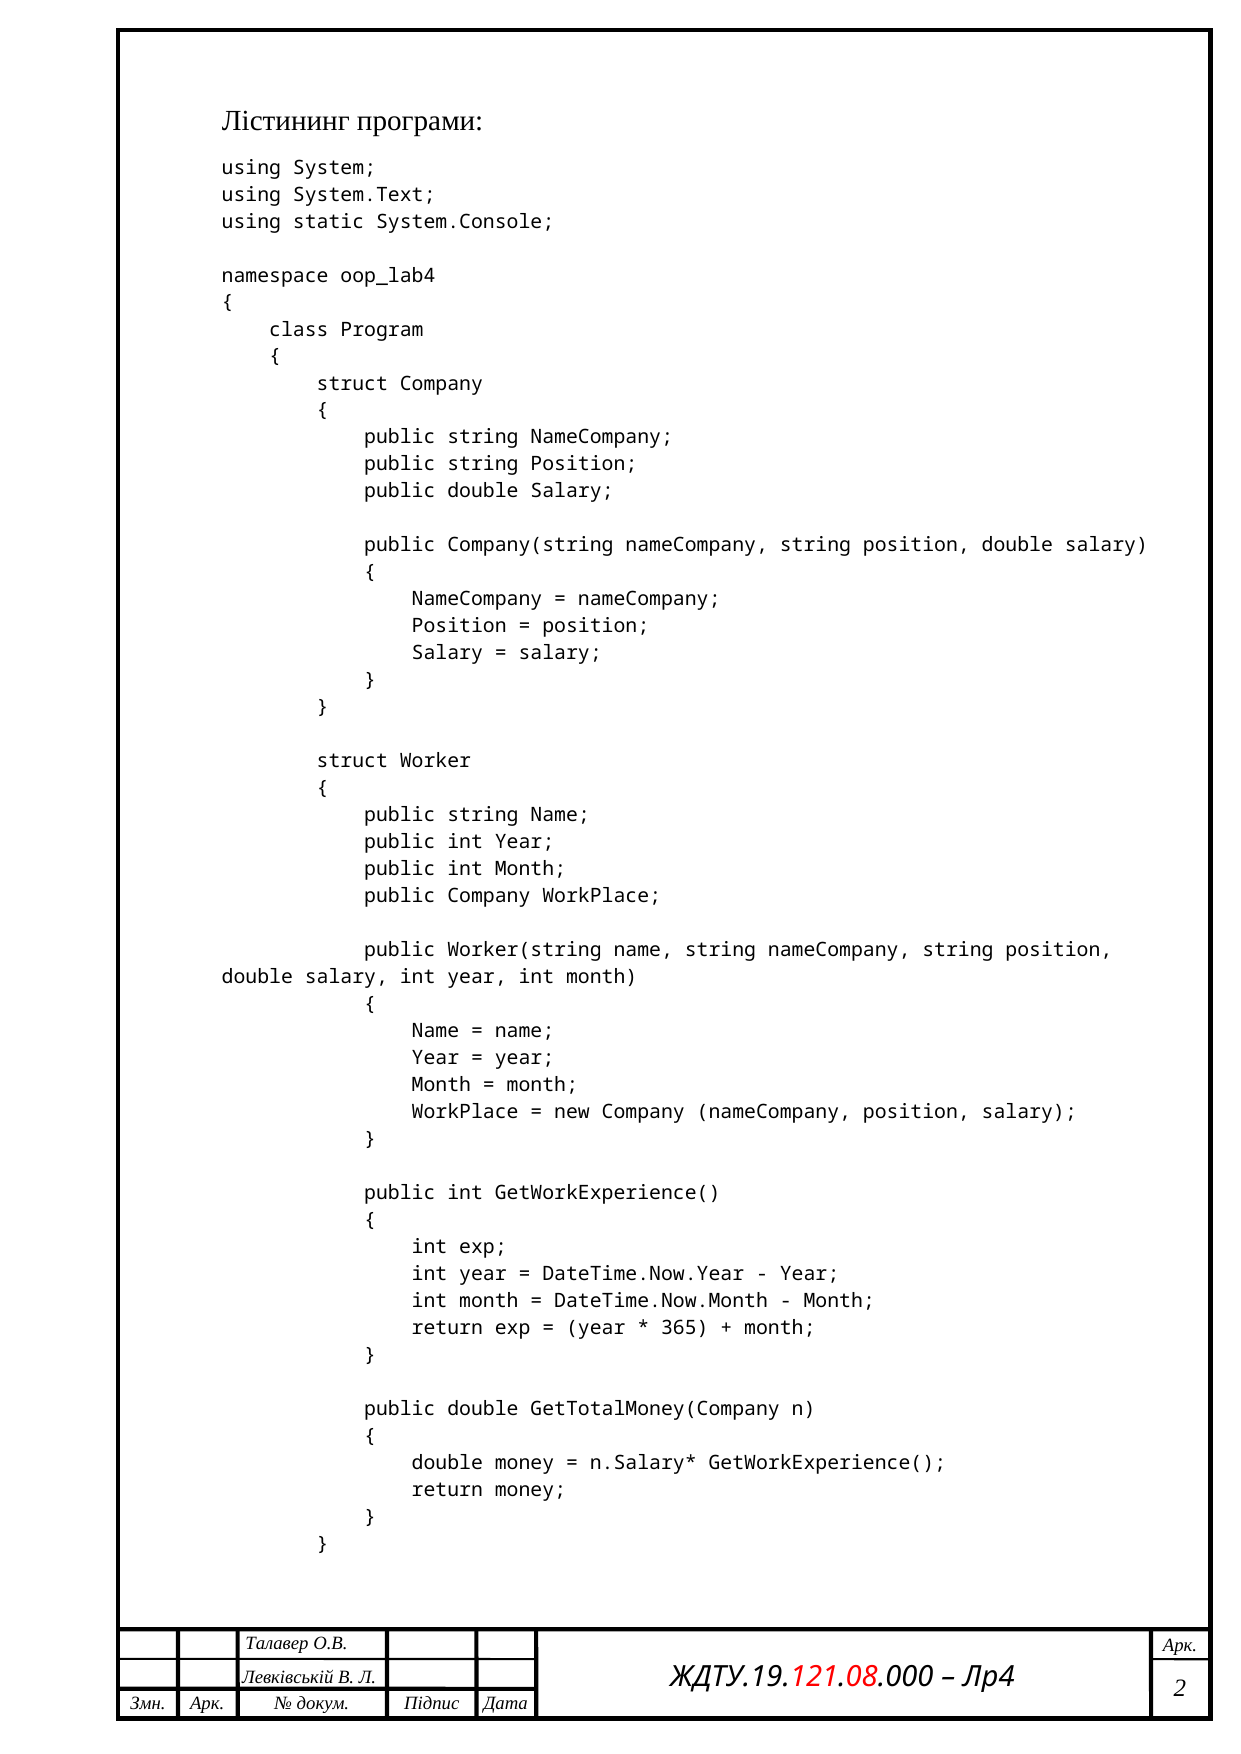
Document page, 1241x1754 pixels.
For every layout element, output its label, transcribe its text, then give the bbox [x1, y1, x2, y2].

text Name = name; [221, 1016, 1181, 1043]
text return money; [221, 1475, 1181, 1502]
text Year = year; [221, 1043, 1181, 1070]
text public Company(string nameCompany, string position, double salary) [221, 531, 1181, 558]
text public string NameCompany; [221, 423, 1181, 450]
text int exp; [221, 1232, 1181, 1259]
text { [221, 1205, 1181, 1232]
text public double GetTotalMoney(Company n) [221, 1394, 1181, 1421]
text Salary = salary; [221, 638, 1181, 666]
text { [221, 989, 1181, 1016]
text { [221, 558, 1181, 584]
text public int GetWorkExperience() [221, 1178, 1181, 1205]
text public string Name; [221, 800, 1181, 827]
text int year = DateTime.Now.Year - Year; [221, 1259, 1181, 1286]
text public int Year; [221, 827, 1181, 854]
text double money = n.Salary* GetWorkExperience(); [221, 1448, 1181, 1475]
text { [221, 1421, 1181, 1448]
text class Program [221, 315, 1181, 342]
text public double Salary; [221, 477, 1181, 504]
text struct Worker [221, 746, 1181, 773]
text struct Company [221, 369, 1181, 396]
text namespace oop_lab4 [221, 261, 1181, 288]
text } [221, 1124, 1181, 1151]
text public Worker(string name, string nameCompany, string position, double salary, int year, int month) [221, 935, 1181, 989]
text using System; [221, 153, 1181, 180]
text { [221, 773, 1181, 800]
text } [221, 666, 1181, 692]
text public Company WorkPlace; [221, 881, 1181, 908]
text using System.Text; [221, 180, 1181, 207]
text public int Month; [221, 854, 1181, 881]
text } [221, 1529, 1181, 1556]
text Month = month; [221, 1070, 1181, 1097]
text int month = DateTime.Now.Month - Month; [221, 1286, 1181, 1313]
text public string Position; [221, 450, 1181, 477]
text } [221, 692, 1181, 719]
text } [221, 1502, 1181, 1529]
text { [221, 342, 1181, 369]
text Лістининг програми: [148, 103, 1181, 136]
text return exp = (year * 365) + month; [221, 1313, 1181, 1340]
text NameCompany = nameCompany; [221, 584, 1181, 612]
text { [221, 288, 1181, 315]
text using static System.Console; [221, 207, 1181, 234]
text { [221, 396, 1181, 423]
text } [221, 1340, 1181, 1367]
text Position = position; [221, 612, 1181, 638]
text WorkPlace = new Company (nameCompany, position, salary); [221, 1097, 1181, 1124]
